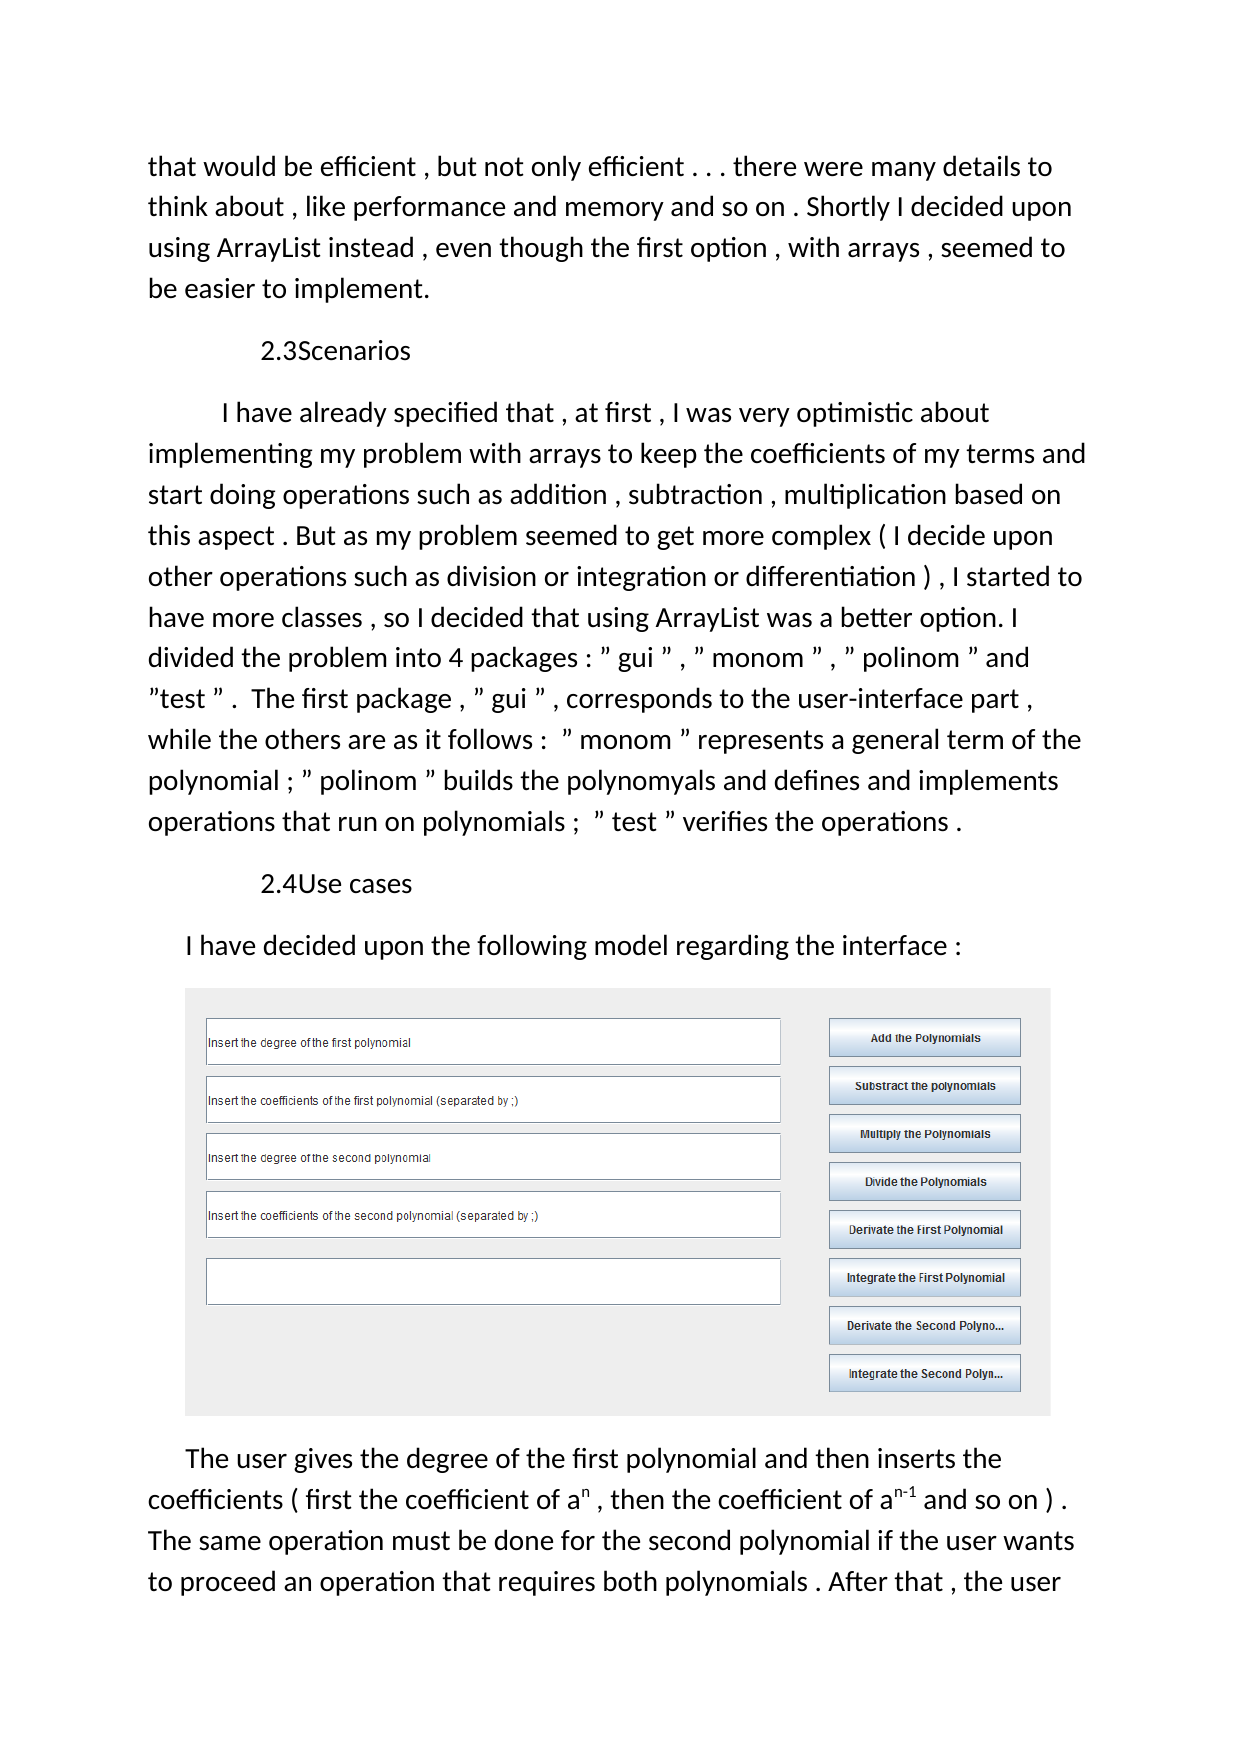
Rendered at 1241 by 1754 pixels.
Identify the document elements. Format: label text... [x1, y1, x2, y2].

text I have already specified that , at first , I was very optimistic about implementing my problem with arrays to keep the coefficients of my terms and start doing operations such as addition , subtraction , multiplication based on this aspect . But as my problem seemed to get more complex ( I decide upon other operations such as division or integration or differentiation ) , I started to have more classes , so I decided that using ArrayList was a better option. I divided the problem into 4 packages : ” gui ” , ” monom ” , ” polinom ” and ”test ” . The first package , ” gui ” , corresponds to the user-interface part , while the others are as it follows : ” monom ” represents a general term of the polynomial ; ” polinom ” builds the polynomyals and defines and implements operations that run on polynomials ; ” test ” verifies the operations . [148, 394, 1093, 839]
list Use cases [260, 865, 1093, 901]
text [148, 1440, 1093, 1598]
picture [185, 988, 1051, 1416]
list Scenarios [260, 332, 1093, 368]
text I have decided upon the following model regarding the interface : [148, 927, 1093, 962]
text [148, 148, 1093, 306]
